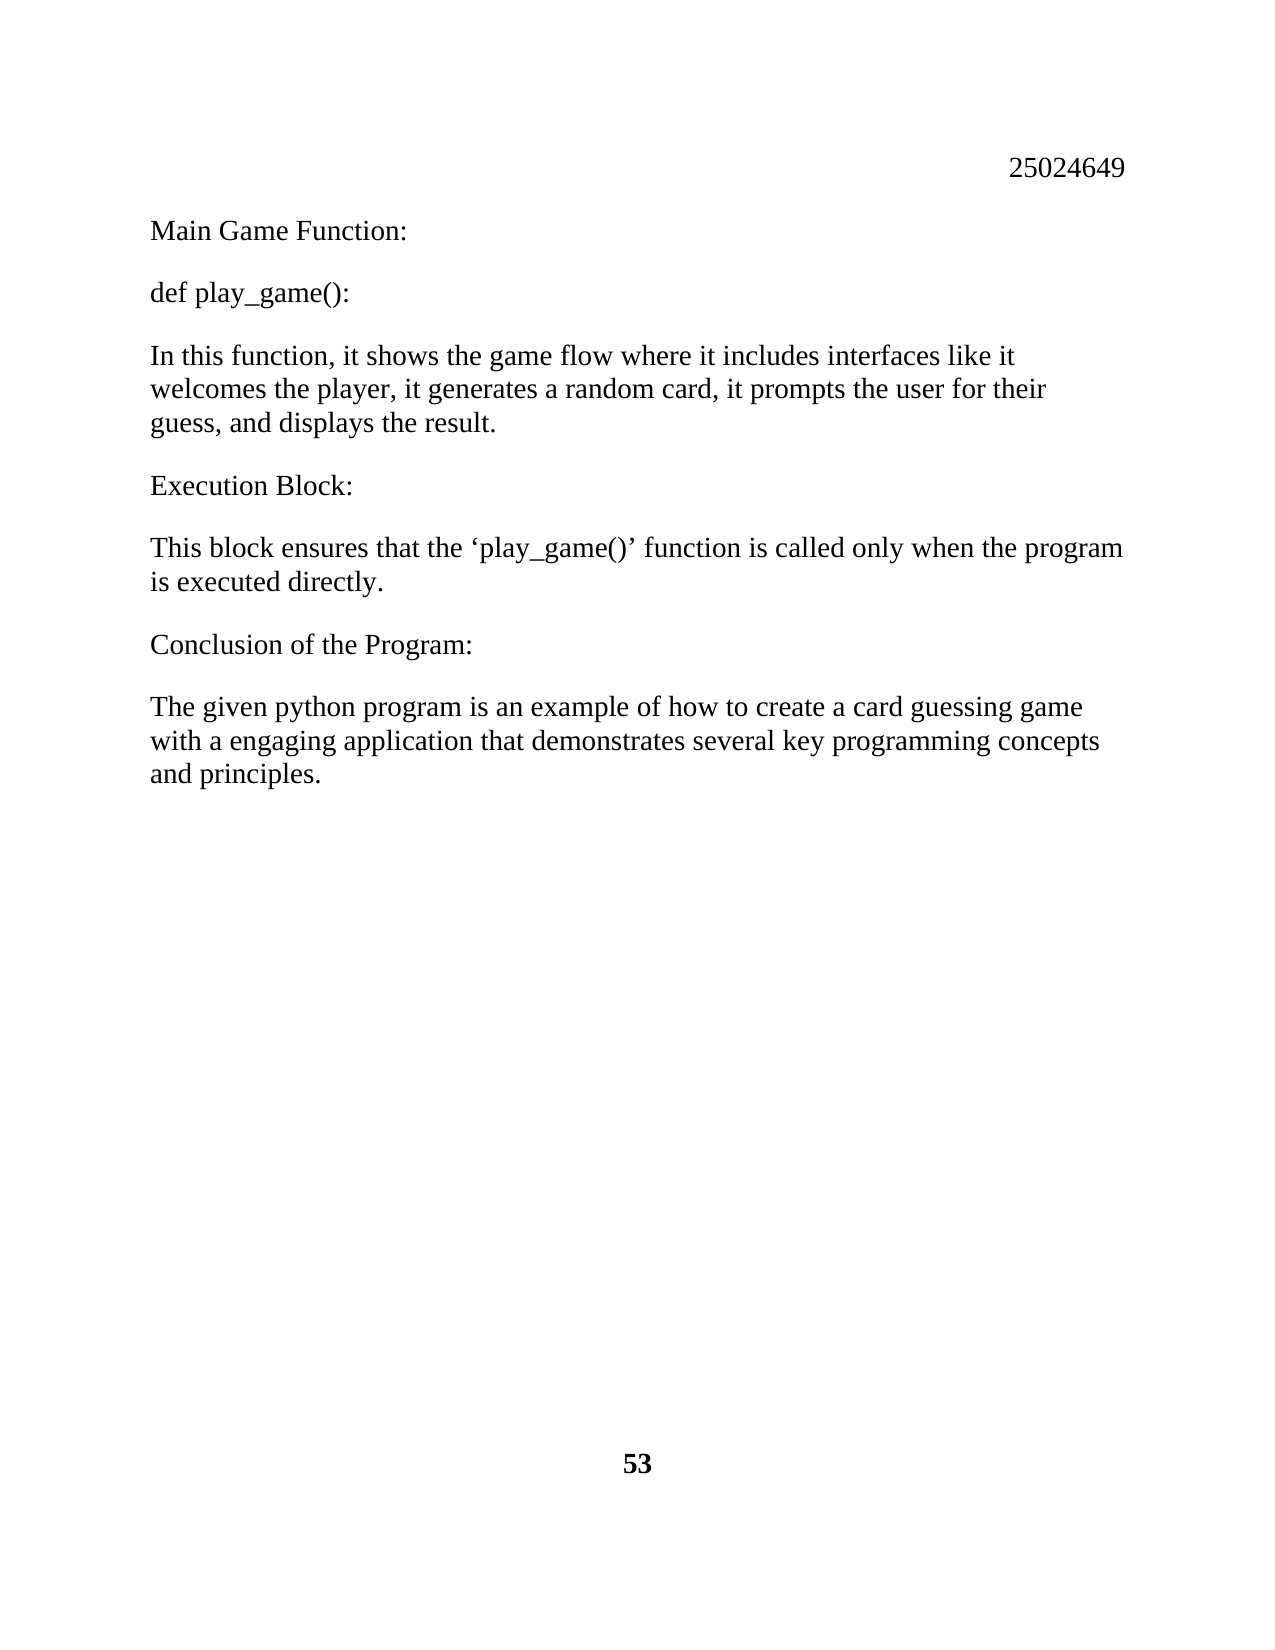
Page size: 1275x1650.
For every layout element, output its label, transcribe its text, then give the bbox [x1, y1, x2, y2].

text Conclusion of the Program: [150, 627, 1125, 660]
text def play_game(): [150, 275, 1125, 309]
text The given python program is an example of how to create a card guessing game with a engaging application that demonstrates several key programming concepts and principles. [150, 689, 1125, 790]
text This block ensures that the ‘play_game()’ function is called only when the program is executed directly. [150, 531, 1125, 598]
text 53 [150, 1446, 1125, 1479]
text Execution Block: [150, 468, 1125, 501]
text Main Game Function: [150, 213, 1125, 246]
text In this function, it shows the game flow where it includes interfaces like it welcomes the player, it generates a random card, it prompts the user for their guess, and displays the result. [150, 338, 1125, 439]
text 25024649 [150, 150, 1125, 183]
